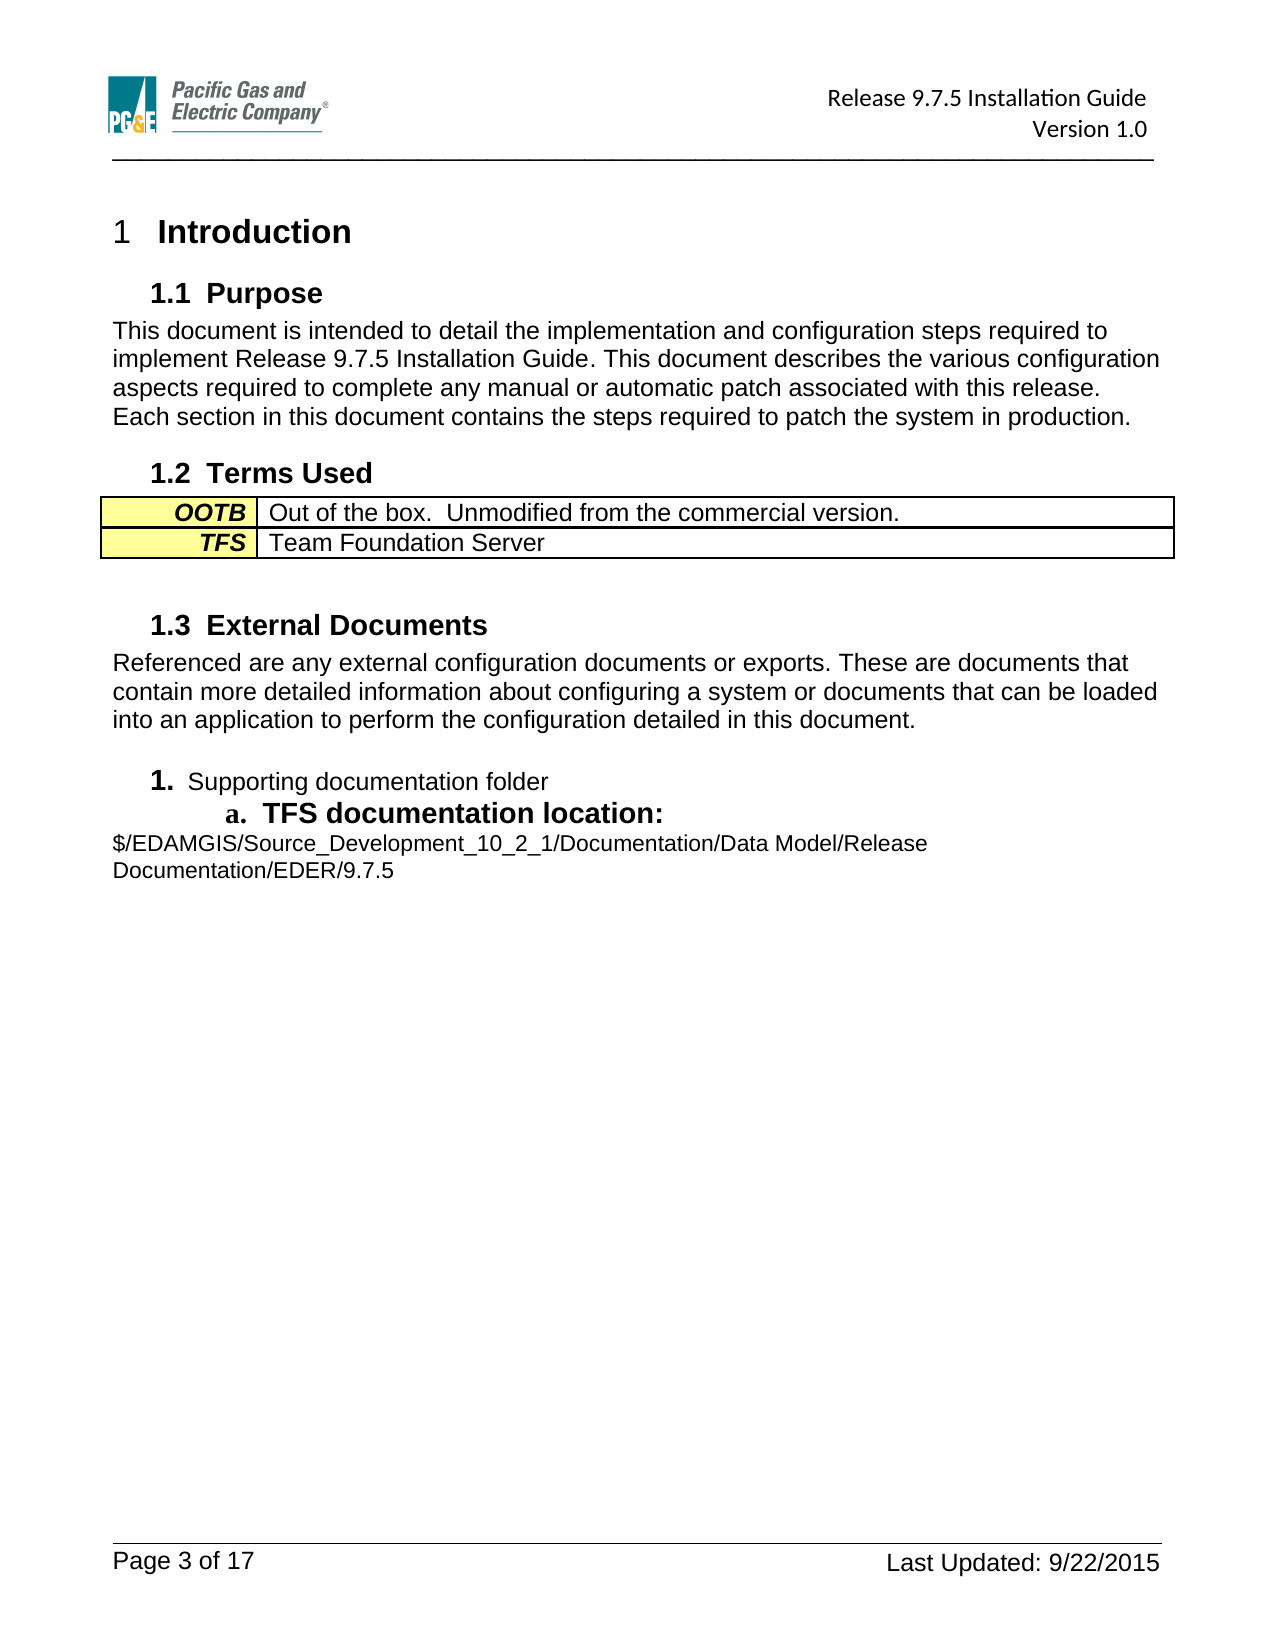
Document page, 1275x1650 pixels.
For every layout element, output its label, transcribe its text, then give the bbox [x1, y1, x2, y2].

table_cell Team Foundation Server [258, 529, 1173, 557]
subtitle Terms Used [150, 456, 1162, 489]
table_header OOTB [102, 498, 256, 526]
subtitle External Documents [150, 608, 1162, 642]
list TFS documentation location: [225, 797, 1162, 830]
subtitle Introduction [112, 212, 1162, 251]
text $/EDAMGIS/Source_Development_10_2_1/Documentation/Data Model/Release Documentation/EDER/9.7.5 [112, 830, 1162, 883]
table_header Out of the box. Unmodified from the commercial version. [258, 498, 1173, 526]
table_cell TFS [102, 529, 256, 557]
text This document is intended to detail the implementation and configuration steps required to implement Release 9.7.5 Installation Guide. This document describes the various configuration aspects required to complete any manual or automatic patch associated with this release. Each section in this document contains the steps required to patch the system in production. [112, 316, 1162, 431]
subtitle Purpose [150, 276, 1162, 309]
list Supporting documentation folder [150, 763, 1162, 797]
text Referenced are any external configuration documents or exports. These are documents that contain more detailed information about configuring a system or documents that can be loaded into an application to perform the configuration detailed in this document. [112, 648, 1162, 763]
